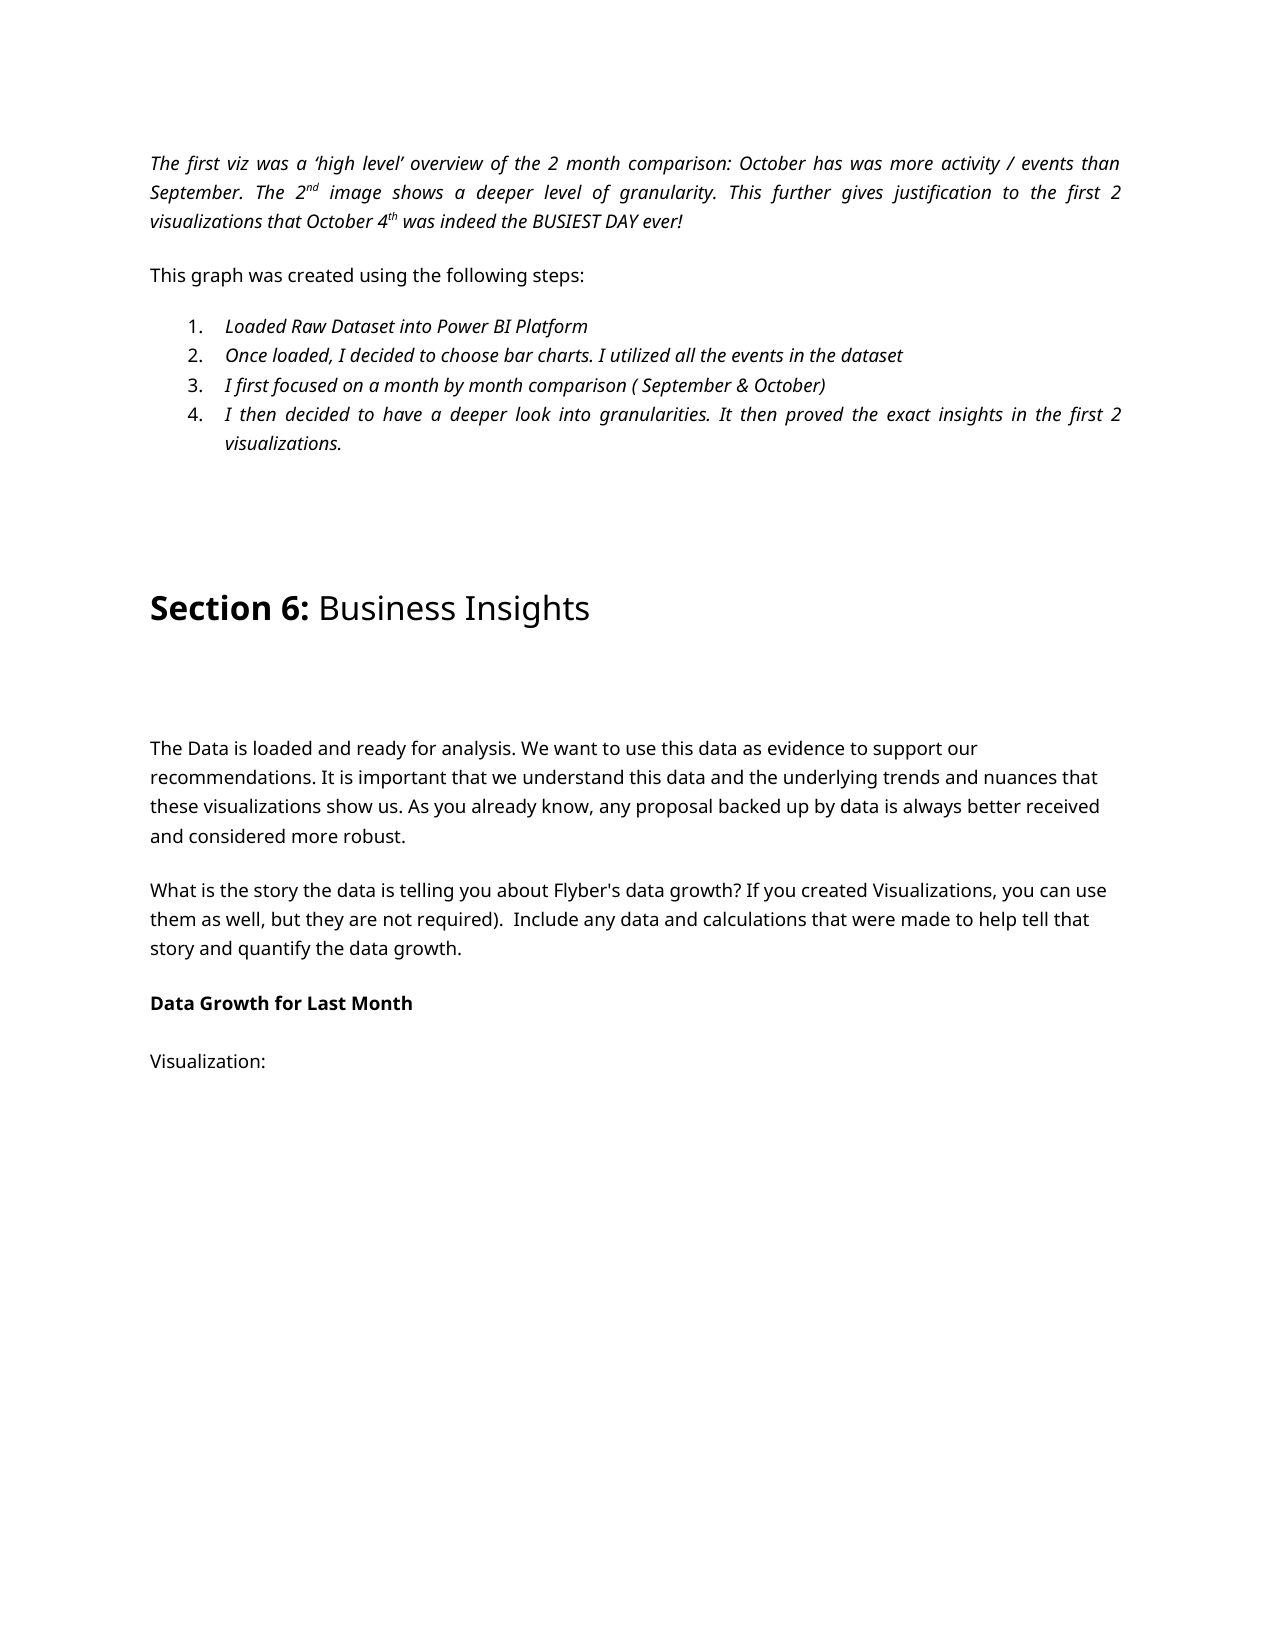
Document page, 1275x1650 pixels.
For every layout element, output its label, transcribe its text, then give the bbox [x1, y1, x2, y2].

text The Data is loaded and ready for analysis. We want to use this data as evidence to support our recommendations. It is important that we understand this data and the underlying trends and nuances that these visualizations show us. As you already know, any proposal backed up by data is always better received and considered more robust. [150, 735, 1125, 848]
text The first viz was a ‘high level’ overview of the 2 month comparison: October has was more activity / events than September. The 2nd image shows a deeper level of granularity. This further gives justification to the first 2 visualizations that October 4th was indeed the BUSIEST DAY ever! [150, 150, 1125, 234]
list Once loaded, I decided to choose bar charts. I utilized all the events in the dataset [187, 343, 1125, 368]
text What is the story the data is telling you about Flyber's data growth? If you created Visualizations, you can use them as well, but they are not required). Include any data and calculations that were made to help tell that story and quantify the data growth. [150, 877, 1125, 961]
list I then decided to have a deeper look into granularities. It then proved the exact insights in the first 2 visualizations. [187, 401, 1125, 456]
subtitle Section 6: Business Insights [150, 585, 1125, 630]
text Data Growth for Last Month [150, 990, 1125, 1016]
list Loaded Raw Dataset into Power BI Platform [187, 313, 1125, 339]
text Visualization: [150, 1048, 1125, 1074]
list I first focused on a month by month comparison ( September & October) [187, 372, 1125, 397]
text This graph was created using the following steps: [150, 263, 1125, 288]
